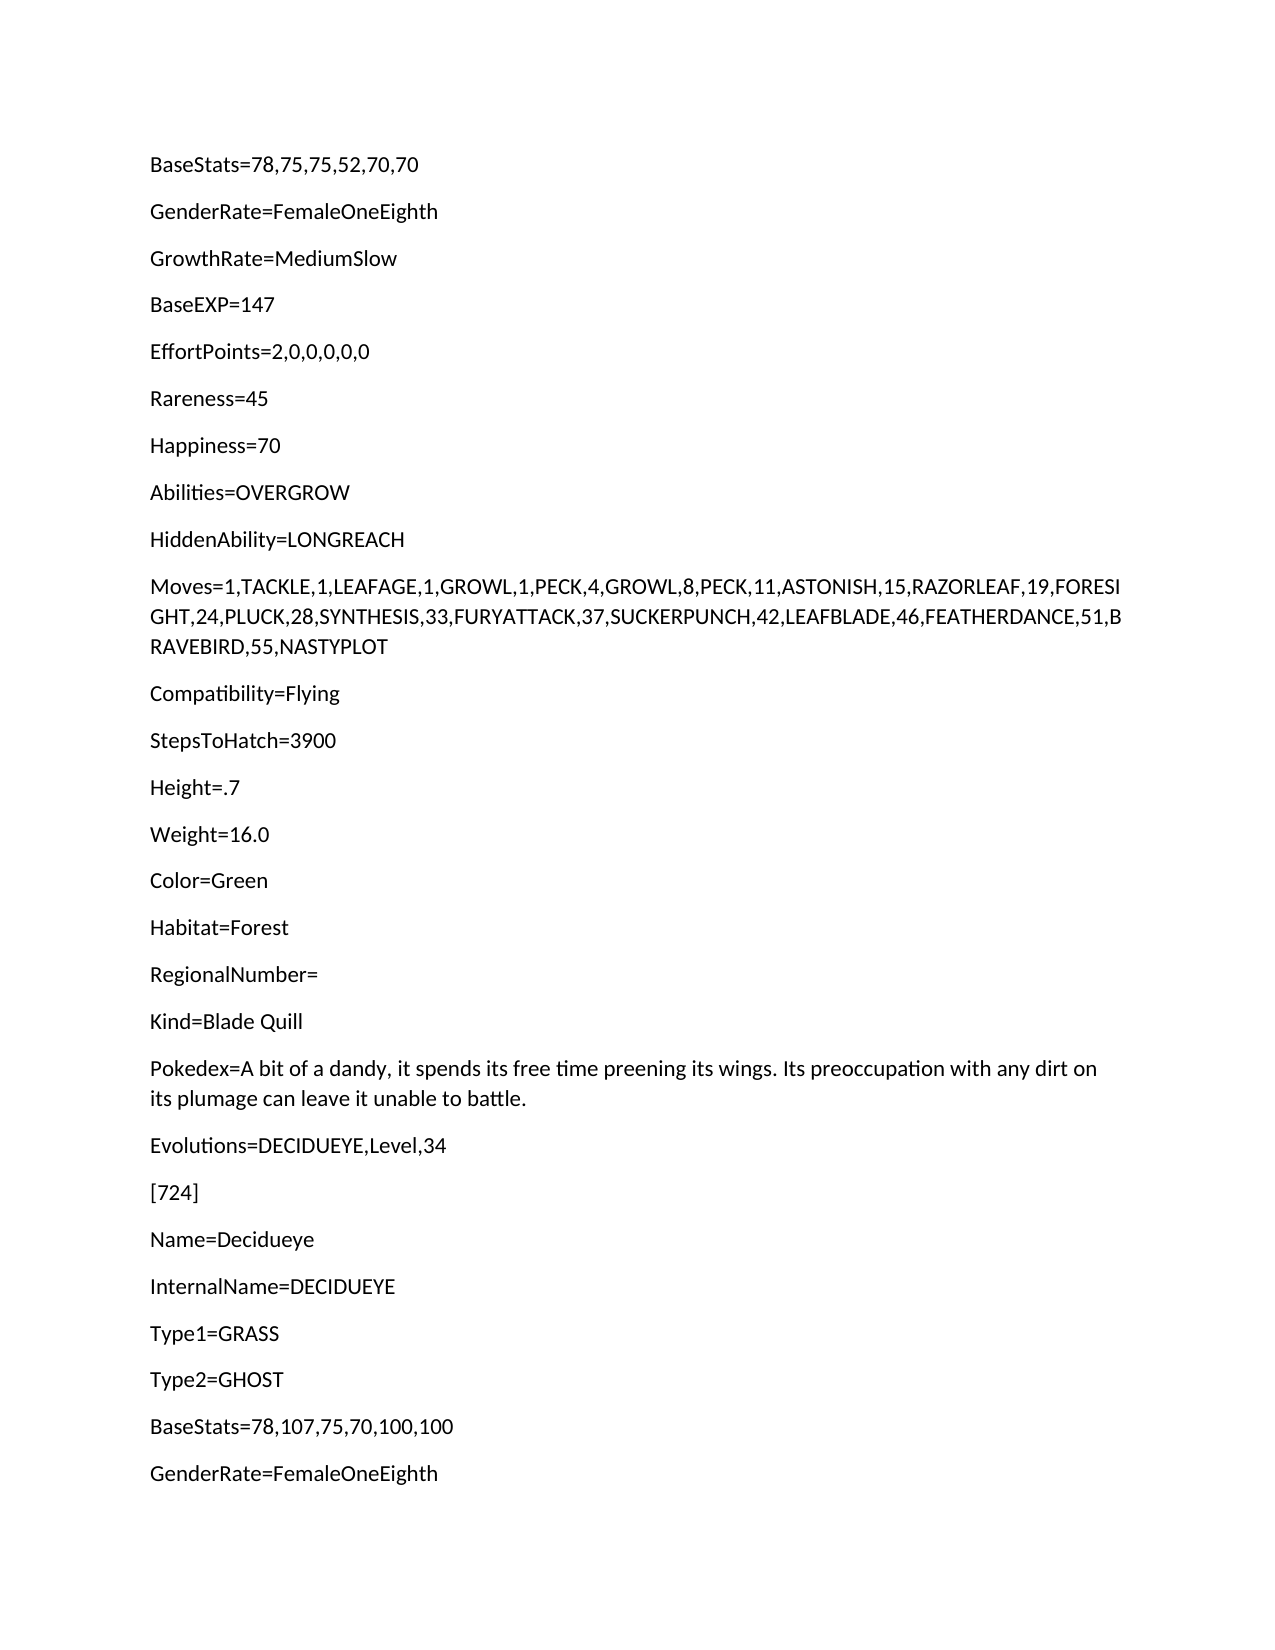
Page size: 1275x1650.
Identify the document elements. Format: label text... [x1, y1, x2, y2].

text Moves=1,TACKLE,1,LEAFAGE,1,GROWL,1,PECK,4,GROWL,8,PECK,11,ASTONISH,15,RAZORLEAF,19,FORESIGHT,24,PLUCK,28,SYNTHESIS,33,FURYATTACK,37,SUCKERPUNCH,42,LEAFBLADE,46,FEATHERDANCE,51,BRAVEBIRD,55,NASTYPLOT [150, 572, 1125, 660]
text Type2=GHOST [150, 1366, 1125, 1394]
text Name=Decidueye [150, 1225, 1125, 1253]
text StepsToHatch=3900 [150, 726, 1125, 754]
text Pokedex=A bit of a dandy, it spends its free time preening its wings. Its preoccupation with any dirt on its plumage can leave it unable to battle. [150, 1054, 1125, 1112]
text Rareness=45 [150, 384, 1125, 412]
text Evolutions=DECIDUEYE,Level,34 [150, 1131, 1125, 1159]
text Height=.7 [150, 773, 1125, 801]
text Abilities=OVERGROW [150, 478, 1125, 506]
text Weight=16.0 [150, 820, 1125, 848]
text BaseStats=78,75,75,52,70,70 [150, 150, 1125, 178]
text Compatibility=Flying [150, 679, 1125, 707]
text Color=Green [150, 867, 1125, 895]
text HiddenAbility=LONGREACH [150, 525, 1125, 553]
text BaseStats=78,107,75,70,100,100 [150, 1412, 1125, 1441]
text EffortPoints=2,0,0,0,0,0 [150, 337, 1125, 366]
text Type1=GRASS [150, 1319, 1125, 1347]
text GenderRate=FemaleOneEighth [150, 1459, 1125, 1487]
text RegionalNumber= [150, 960, 1125, 988]
text Happiness=70 [150, 431, 1125, 459]
text BaseEXP=147 [150, 291, 1125, 319]
text [724] [150, 1178, 1125, 1206]
text GenderRate=FemaleOneEighth [150, 197, 1125, 225]
text Habitat=Forest [150, 913, 1125, 942]
text GrowthRate=MediumSlow [150, 244, 1125, 272]
text Kind=Blade Quill [150, 1007, 1125, 1035]
text InternalName=DECIDUEYE [150, 1272, 1125, 1300]
